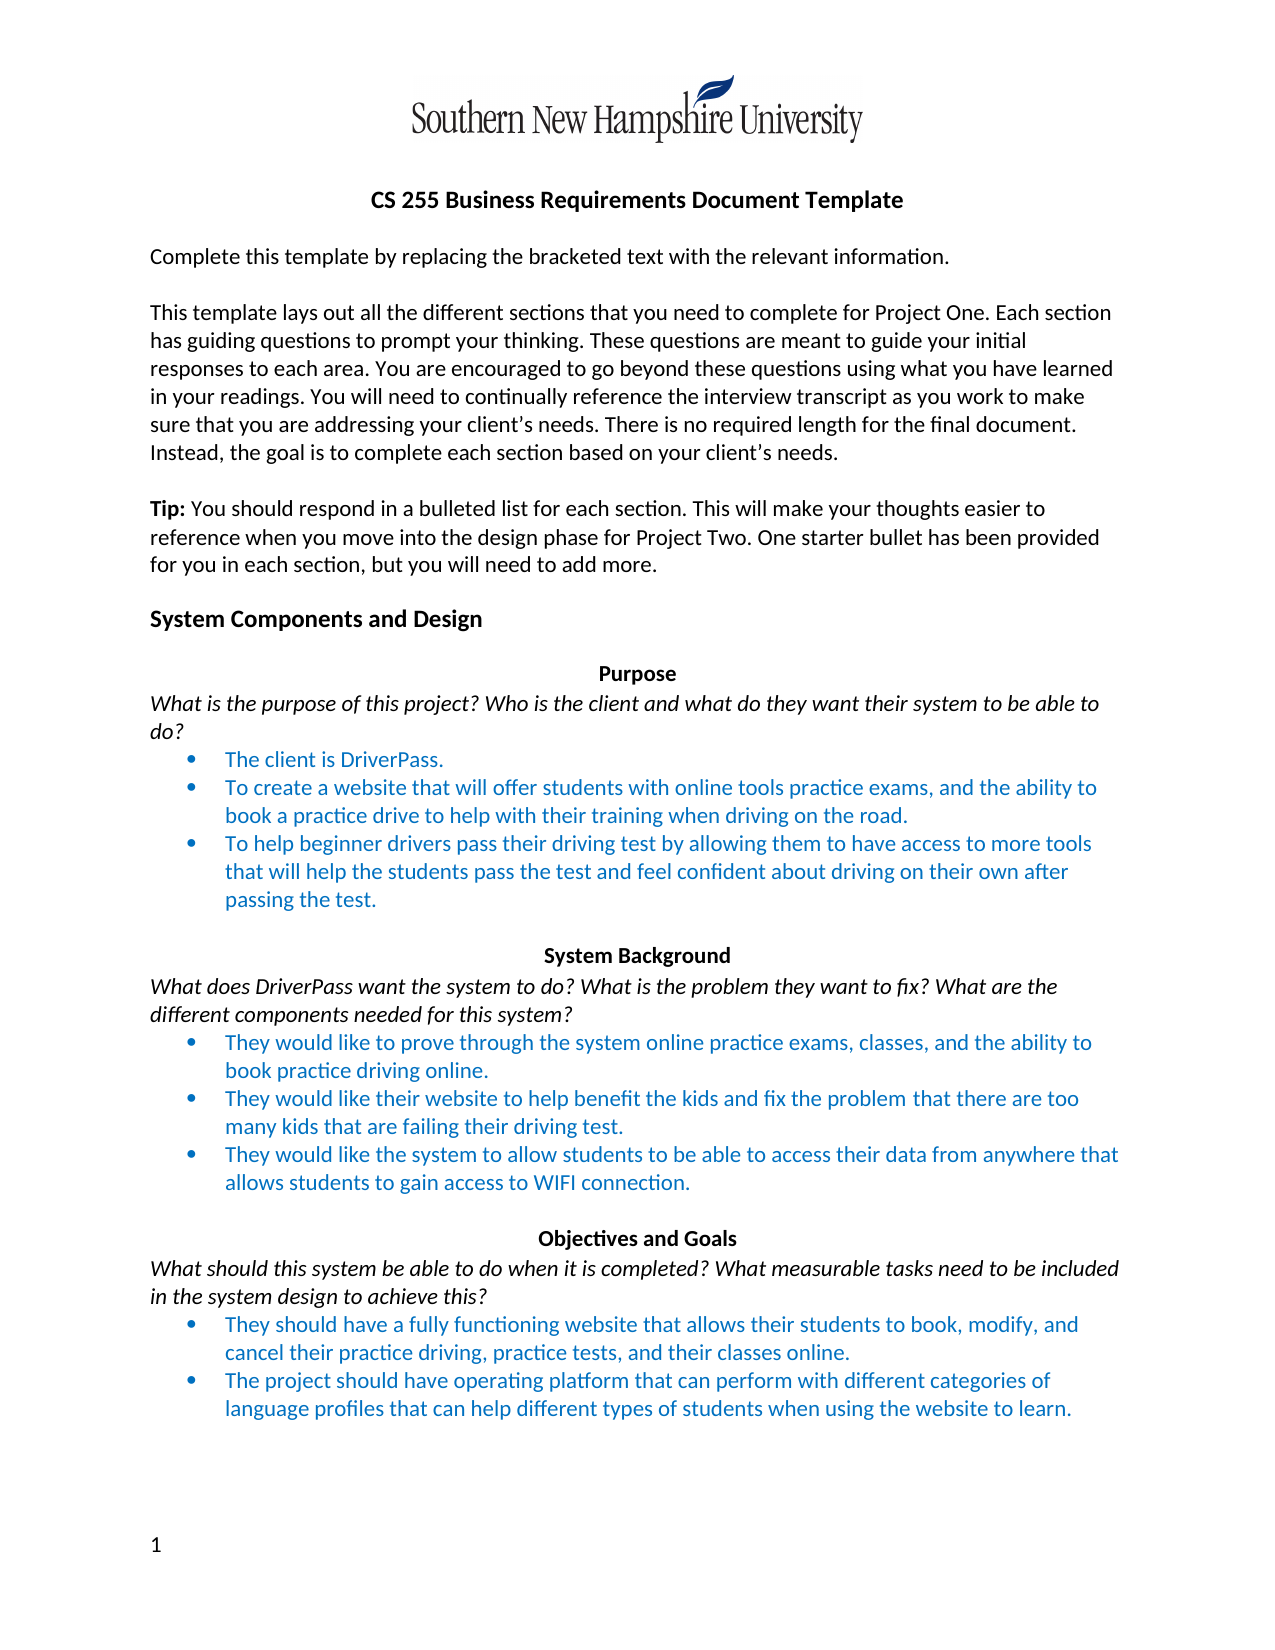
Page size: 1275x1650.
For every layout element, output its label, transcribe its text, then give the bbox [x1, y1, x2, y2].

subtitle Objectives and Goals [150, 1224, 1125, 1252]
text Complete this template by replacing the bracketed text with the relevant information. [150, 242, 1125, 270]
list They should have a fully functioning website that allows their students to book, modify, and cancel their practice driving, practice tests, and their classes online. [187, 1310, 1125, 1366]
subtitle System Components and Design [150, 604, 1125, 634]
picture [412, 75, 863, 143]
list They would like their website to help benefit the kids and fix the problem that there are too many kids that are failing their driving test. [187, 1084, 1125, 1140]
text What should this system be able to do when it is completed? What measurable tasks need to be included in the system design to achieve this? [150, 1254, 1125, 1310]
list To help beginner drivers pass their driving test by allowing them to have access to more tools that will help the students pass the test and feel confident about driving on their own after passing the test. [187, 829, 1125, 913]
list The project should have operating platform that can perform with different categories of language profiles that can help different types of students when using the website to learn. [187, 1366, 1125, 1422]
list To create a website that will offer students with online tools practice exams, and the ability to book a practice drive to help with their training when driving on the road. [187, 773, 1125, 829]
text Tip: You should respond in a bulleted list for each section. This will make your thoughts easier to reference when you move into the design phase for Project Two. One starter bullet has been provided for you in each section, but you will need to add more. [150, 494, 1125, 579]
text What does DriverPass want the system to do? What is the problem they want to fix? What are the different components needed for this system? [150, 972, 1125, 1028]
text This template lays out all the different sections that you need to complete for Project One. Each section has guiding questions to prompt your thinking. These questions are meant to guide your initial responses to each area. You are encouraged to go beyond these questions using what you have learned in your readings. You will need to continually reference the interview transcript as you work to make sure that you are addressing your client’s needs. There is no required length for the final document. Instead, the goal is to complete each section based on your client’s needs. [150, 298, 1125, 467]
subtitle CS 255 Business Requirements Document Template [150, 184, 1125, 214]
list They would like the system to allow students to be able to access their data from anywhere that allows students to gain access to WIFI connection. [187, 1140, 1125, 1196]
text What is the purpose of this project? Who is the client and what do they want their system to be able to do? [150, 689, 1125, 745]
list They would like to prove through the system online practice exams, classes, and the ability to book practice driving online. [187, 1028, 1125, 1084]
list The client is DriverPass. [187, 745, 1125, 773]
subtitle System Background [150, 942, 1125, 969]
subtitle Purpose [150, 659, 1125, 687]
